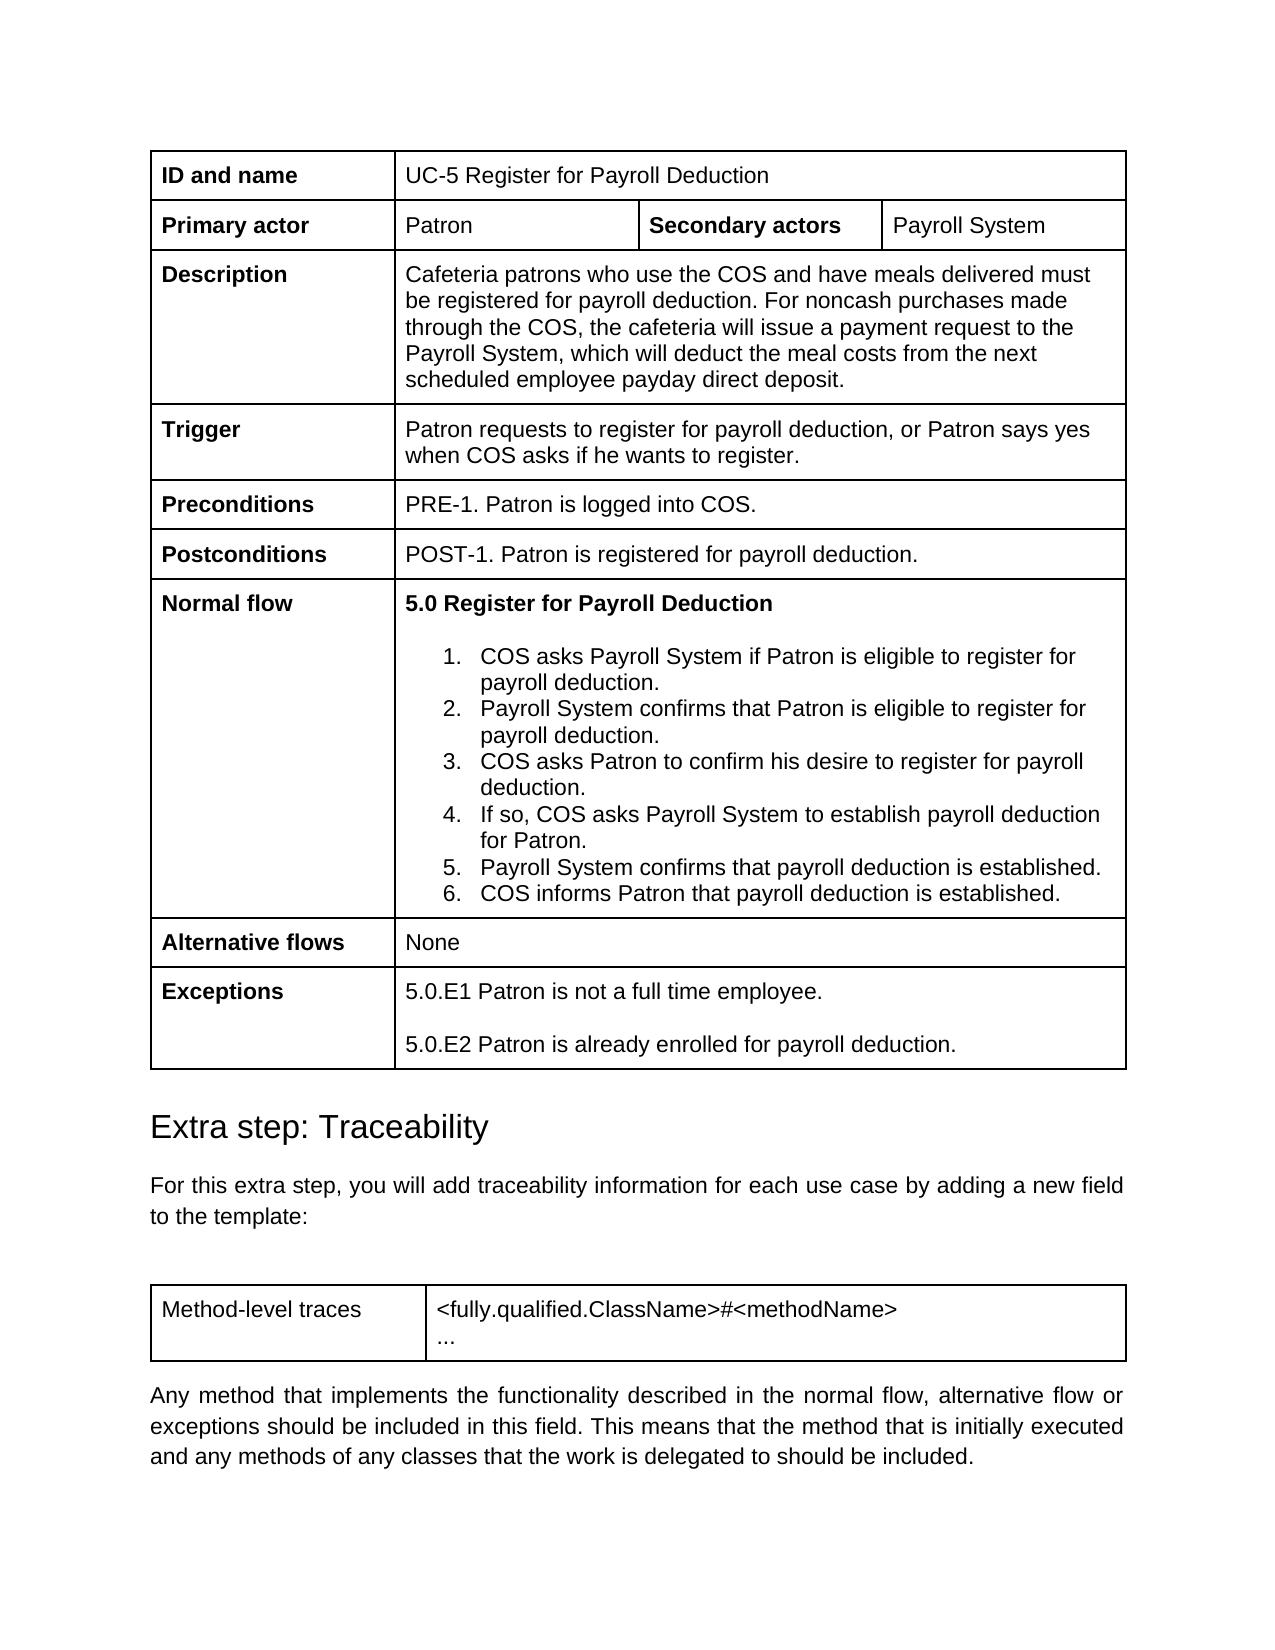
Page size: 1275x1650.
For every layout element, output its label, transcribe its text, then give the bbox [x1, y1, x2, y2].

table_cell POST-1. Patron is registered for payroll deduction. [396, 530, 1125, 577]
subtitle Extra step: Traceability [150, 1107, 1125, 1146]
table_header UC-5 Register for Payroll Deduction [396, 152, 1125, 199]
table_cell Normal flow [152, 580, 394, 917]
table_header ID and name [152, 152, 394, 199]
table_cell Patron requests to register for payroll deduction, or Patron says yes when COS asks if he wants to register. [396, 405, 1125, 479]
table_header Method-level traces [152, 1286, 425, 1359]
table_cell None [396, 919, 1125, 966]
table_cell Exceptions [152, 968, 394, 1068]
table_cell Secondary actors [640, 201, 881, 248]
table_cell PRE-1. Patron is logged into COS. [396, 481, 1125, 528]
table_cell Postconditions [152, 530, 394, 577]
table_cell Patron [396, 201, 638, 248]
table_cell Payroll System [883, 201, 1125, 248]
text For this extra step, you will add traceability information for each use case by adding a new field to the template: [150, 1172, 1125, 1229]
table_cell Alternative flows [152, 919, 394, 966]
table_cell Cafeteria patrons who use the COS and have meals delivered must be registered for payroll deduction. For noncash purchases made through the COS, the cafeteria will issue a payment request to the Payroll System, which will deduct the meal costs from the next scheduled employee payday direct deposit. [396, 251, 1125, 403]
table_cell Primary actor [152, 201, 394, 248]
table_cell Description [152, 251, 394, 403]
table_cell 5.0 Register for Payroll Deduction COS asks Payroll System if Patron is eligible to register for payroll deduction. Payroll System confirms that Patron is eligible to register for payroll deduction. COS asks Patron to confirm his desire to register for payroll deduction. If so, COS asks Payroll System to establish payroll deduction for Patron. Payroll System confirms that payroll deduction is established. COS informs Patron that payroll deduction is established. [396, 580, 1125, 917]
table_cell Trigger [152, 405, 394, 479]
table_cell 5.0.E1 Patron is not a full time employee. 5.0.E2 Patron is already enrolled for payroll deduction. [396, 968, 1125, 1068]
table_header <fully.qualified.ClassName>#<methodName> ... [427, 1286, 1125, 1359]
table_cell Preconditions [152, 481, 394, 528]
